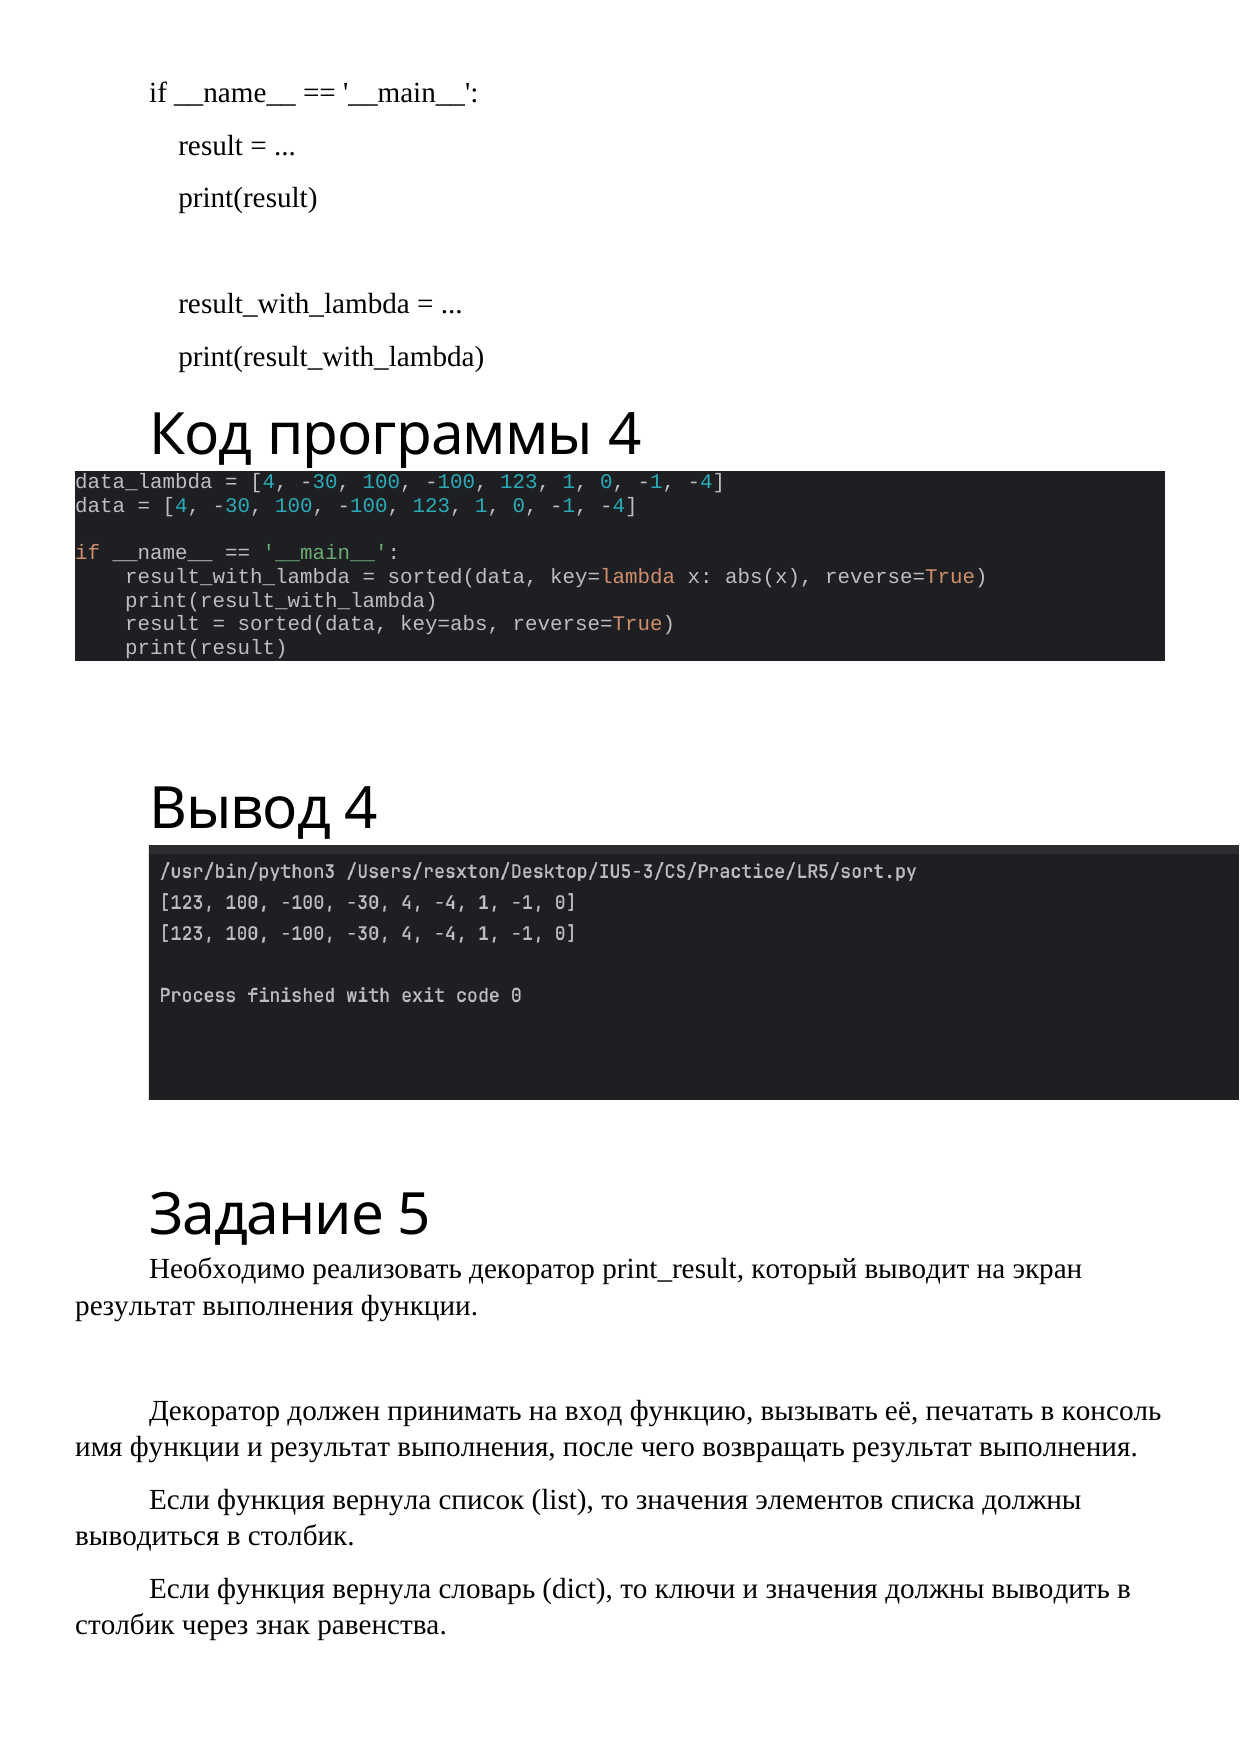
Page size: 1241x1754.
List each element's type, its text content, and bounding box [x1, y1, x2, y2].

text if __name__ == '__main__': [75, 75, 1165, 108]
title Задание 5 [75, 1172, 1165, 1251]
picture [148, 845, 1239, 1100]
text Необходимо реализовать декоратор print_result, который выводит на экран результат выполнения функции. [75, 1251, 1165, 1321]
title Код программы 4 [75, 392, 1165, 471]
text print(result_with_lambda) [75, 339, 1165, 373]
text data_lambda = [4, -30, 100, -100, 123, 1, 0, -1, -4] data = [4, -30, 100, -100, 123, 1, 0, -1, -4] if __name__ == '__main__': result_with_lambda = sorted(data, key=lambda x: abs(x), reverse=True) print(result_with_lambda) result = sorted(data, key=abs, reverse=True) print(result) [75, 471, 1165, 661]
text Декоратор должен принимать на вход функцию, вызывать её, печатать в консоль имя функции и результат выполнения, после чего возвращать результат выполнения. [75, 1393, 1165, 1463]
text Если функция вернула словарь (dict), то ключи и значения должны выводить в столбик через знак равенства. [75, 1571, 1165, 1641]
text Если функция вернула список (list), то значения элементов списка должны выводиться в столбик. [75, 1482, 1165, 1552]
text result = ... [75, 128, 1165, 161]
text print(result) [75, 181, 1165, 214]
title Вывод 4 [75, 766, 1165, 846]
text result_with_lambda = ... [75, 286, 1165, 320]
